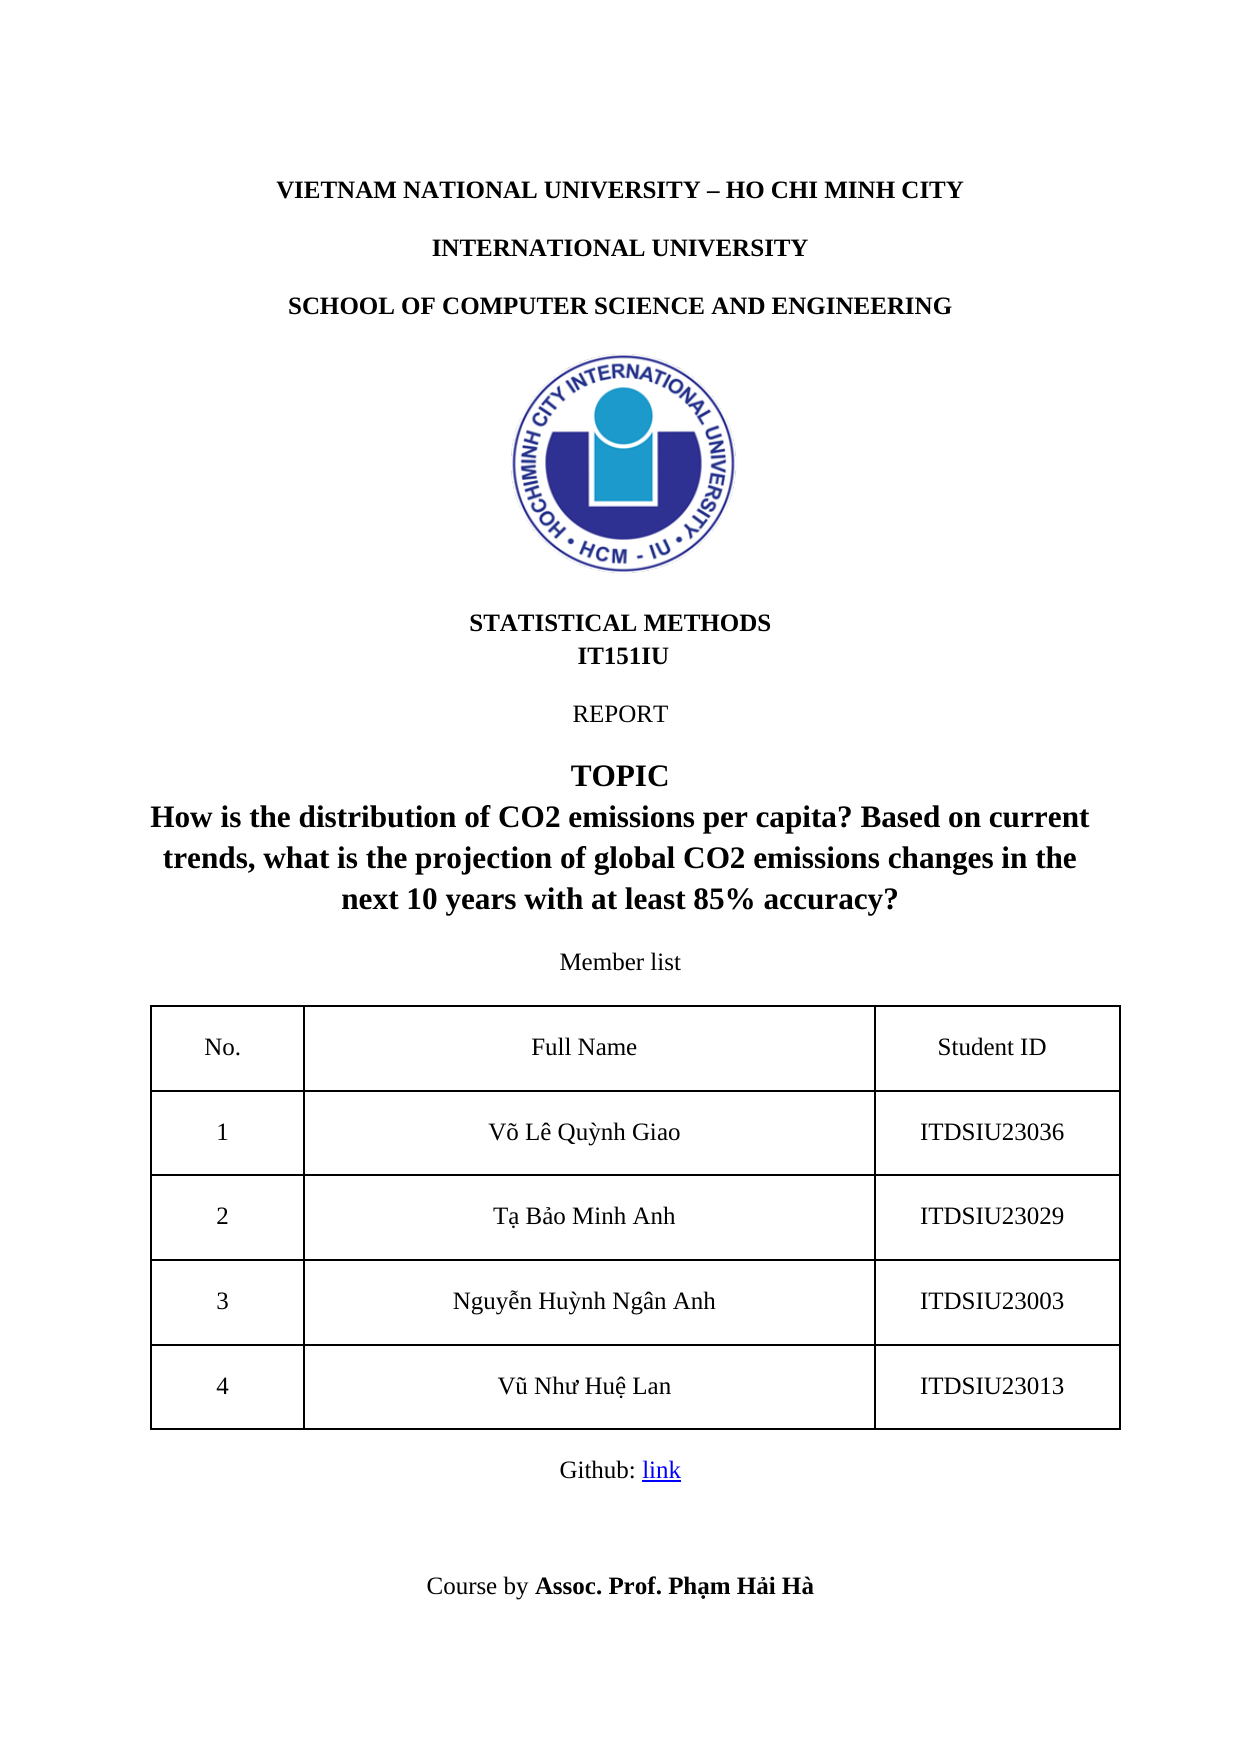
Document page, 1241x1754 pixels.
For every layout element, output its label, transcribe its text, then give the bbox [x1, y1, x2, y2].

text INTERNATIONAL UNIVERSITY [150, 233, 1090, 262]
table_cell Vũ Như Huệ Lan [305, 1346, 874, 1428]
table_cell 2 [152, 1176, 303, 1259]
table_cell ITDSIU23003 [876, 1261, 1119, 1344]
text VIETNAM NATIONAL UNIVERSITY – HO CHI MINH CITY [150, 175, 1090, 204]
table_cell ITDSIU23013 [876, 1346, 1119, 1428]
text Member list [150, 947, 1090, 976]
table_cell Tạ Bảo Minh Anh [305, 1176, 874, 1259]
text REPORT [150, 699, 1090, 728]
table_cell Võ Lê Quỳnh Giao [305, 1092, 874, 1174]
table_cell 4 [152, 1346, 303, 1428]
table_cell ITDSIU23029 [876, 1176, 1119, 1259]
text SCHOOL OF COMPUTER SCIENCE AND ENGINEERING [150, 291, 1090, 320]
table_cell ITDSIU23036 [876, 1092, 1119, 1174]
text STATISTICAL METHODS IT151IU [150, 608, 1090, 669]
text TOPIC How is the distribution of CO2 emissions per capita? Based on current trends, what is the projection of global CO2 emissions changes in the next 10 years with at least 85% accuracy? [150, 757, 1090, 917]
table_cell 3 [152, 1261, 303, 1344]
table_header Full Name [305, 1007, 874, 1089]
text Github: link [150, 1455, 1090, 1484]
table_header No. [152, 1007, 303, 1089]
picture [505, 349, 742, 579]
table_cell Nguyễn Huỳnh Ngân Anh [305, 1261, 874, 1344]
table_cell 1 [152, 1092, 303, 1174]
text Course by Assoc. Prof. Phạm Hải Hà [150, 1571, 1090, 1600]
table_header Student ID [876, 1007, 1119, 1089]
